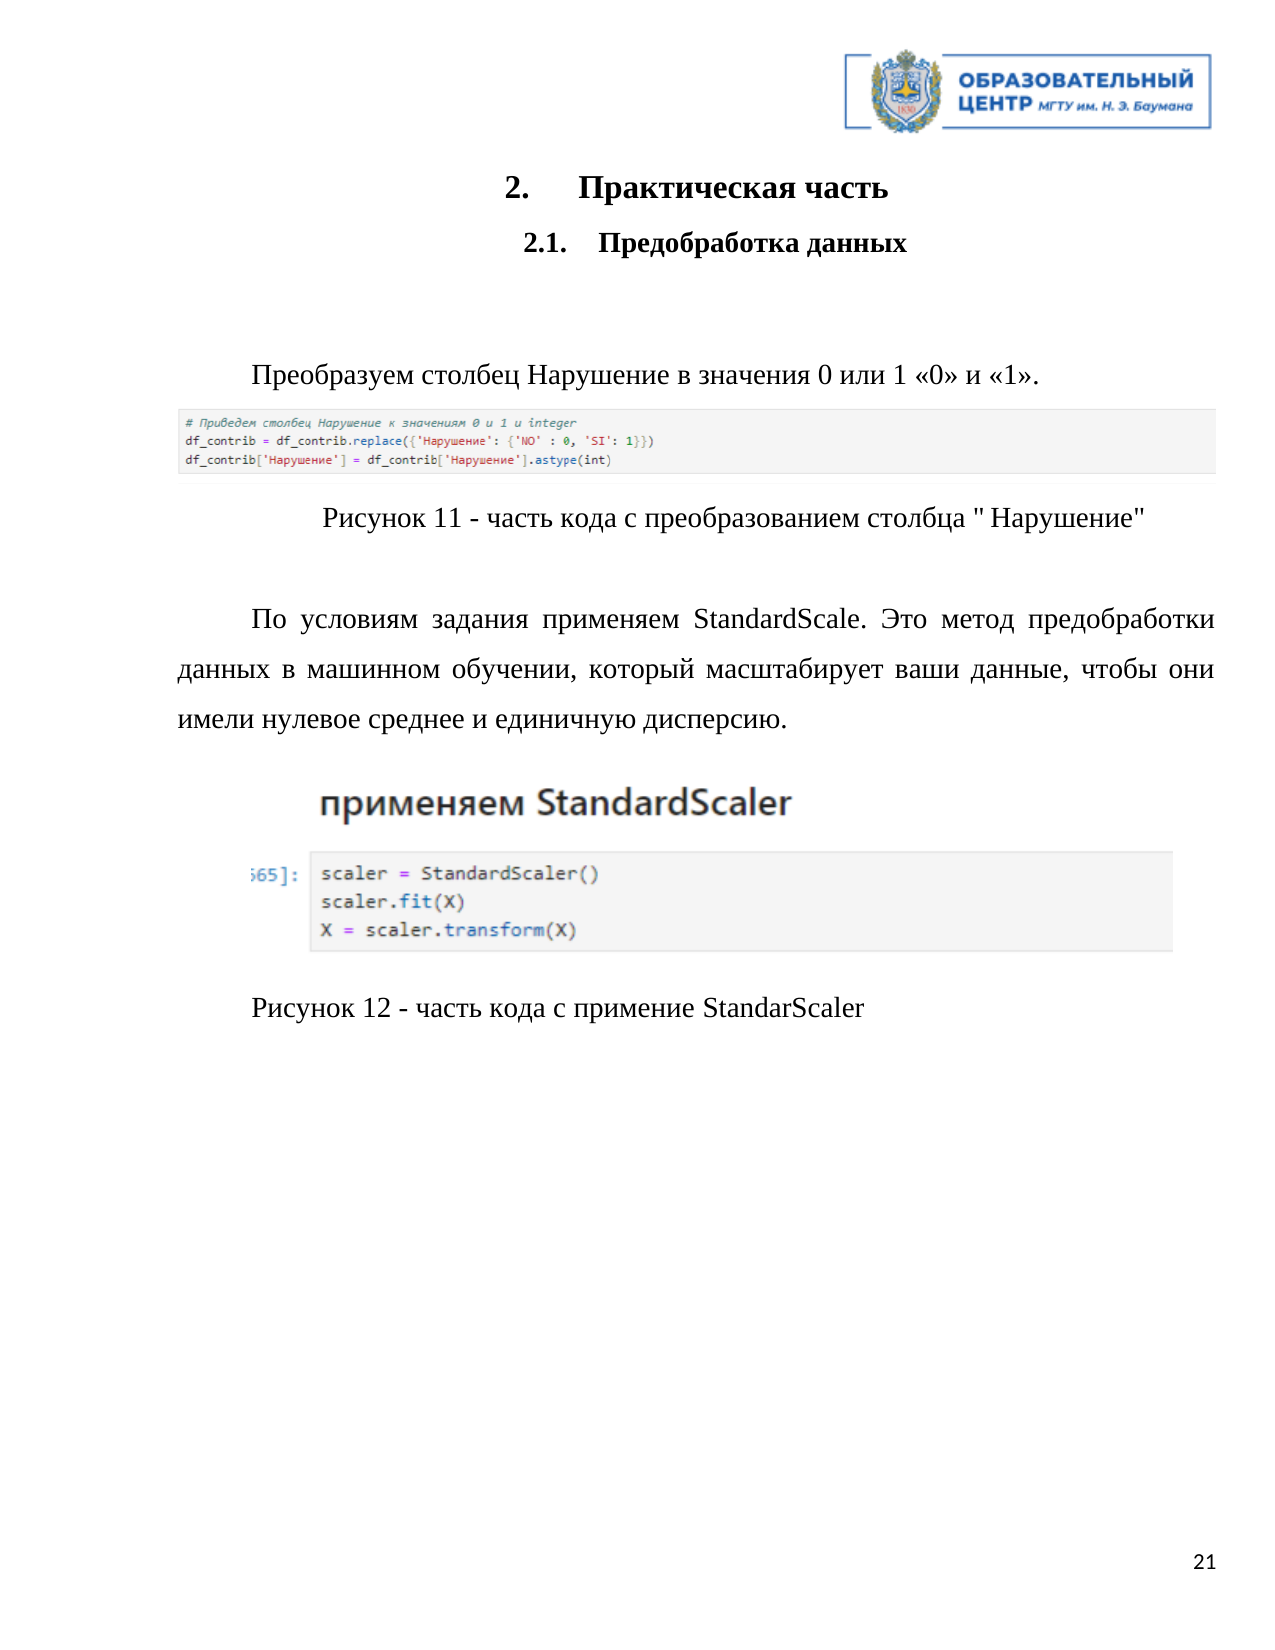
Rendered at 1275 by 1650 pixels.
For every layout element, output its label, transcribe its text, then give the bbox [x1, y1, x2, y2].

list Предобработка данных [214, 225, 1216, 258]
picture [814, 26, 1262, 149]
text По условиям задания применяем StandardScale. Это метод предобработки данных в машинном обучении, который масштабирует ваши данные, чтобы они имели нулевое среднее и единичную дисперсию. [177, 601, 1216, 735]
list Практическая часть [177, 118, 1216, 206]
picture [177, 407, 1216, 484]
text Рисунок 12 - часть кода с примение StandarScaler [177, 990, 1216, 1024]
picture [251, 751, 1173, 974]
text Рисунок 11 - часть кода с преобразованием столбца " Нарушение" [177, 500, 990, 534]
text Преобразуем столбец Нарушение в значения 0 или 1 «0» и «1». [670, 357, 1216, 390]
text Преобразуем столбец Нарушение в значения 0 или 1 «0» и «1». [177, 357, 527, 390]
